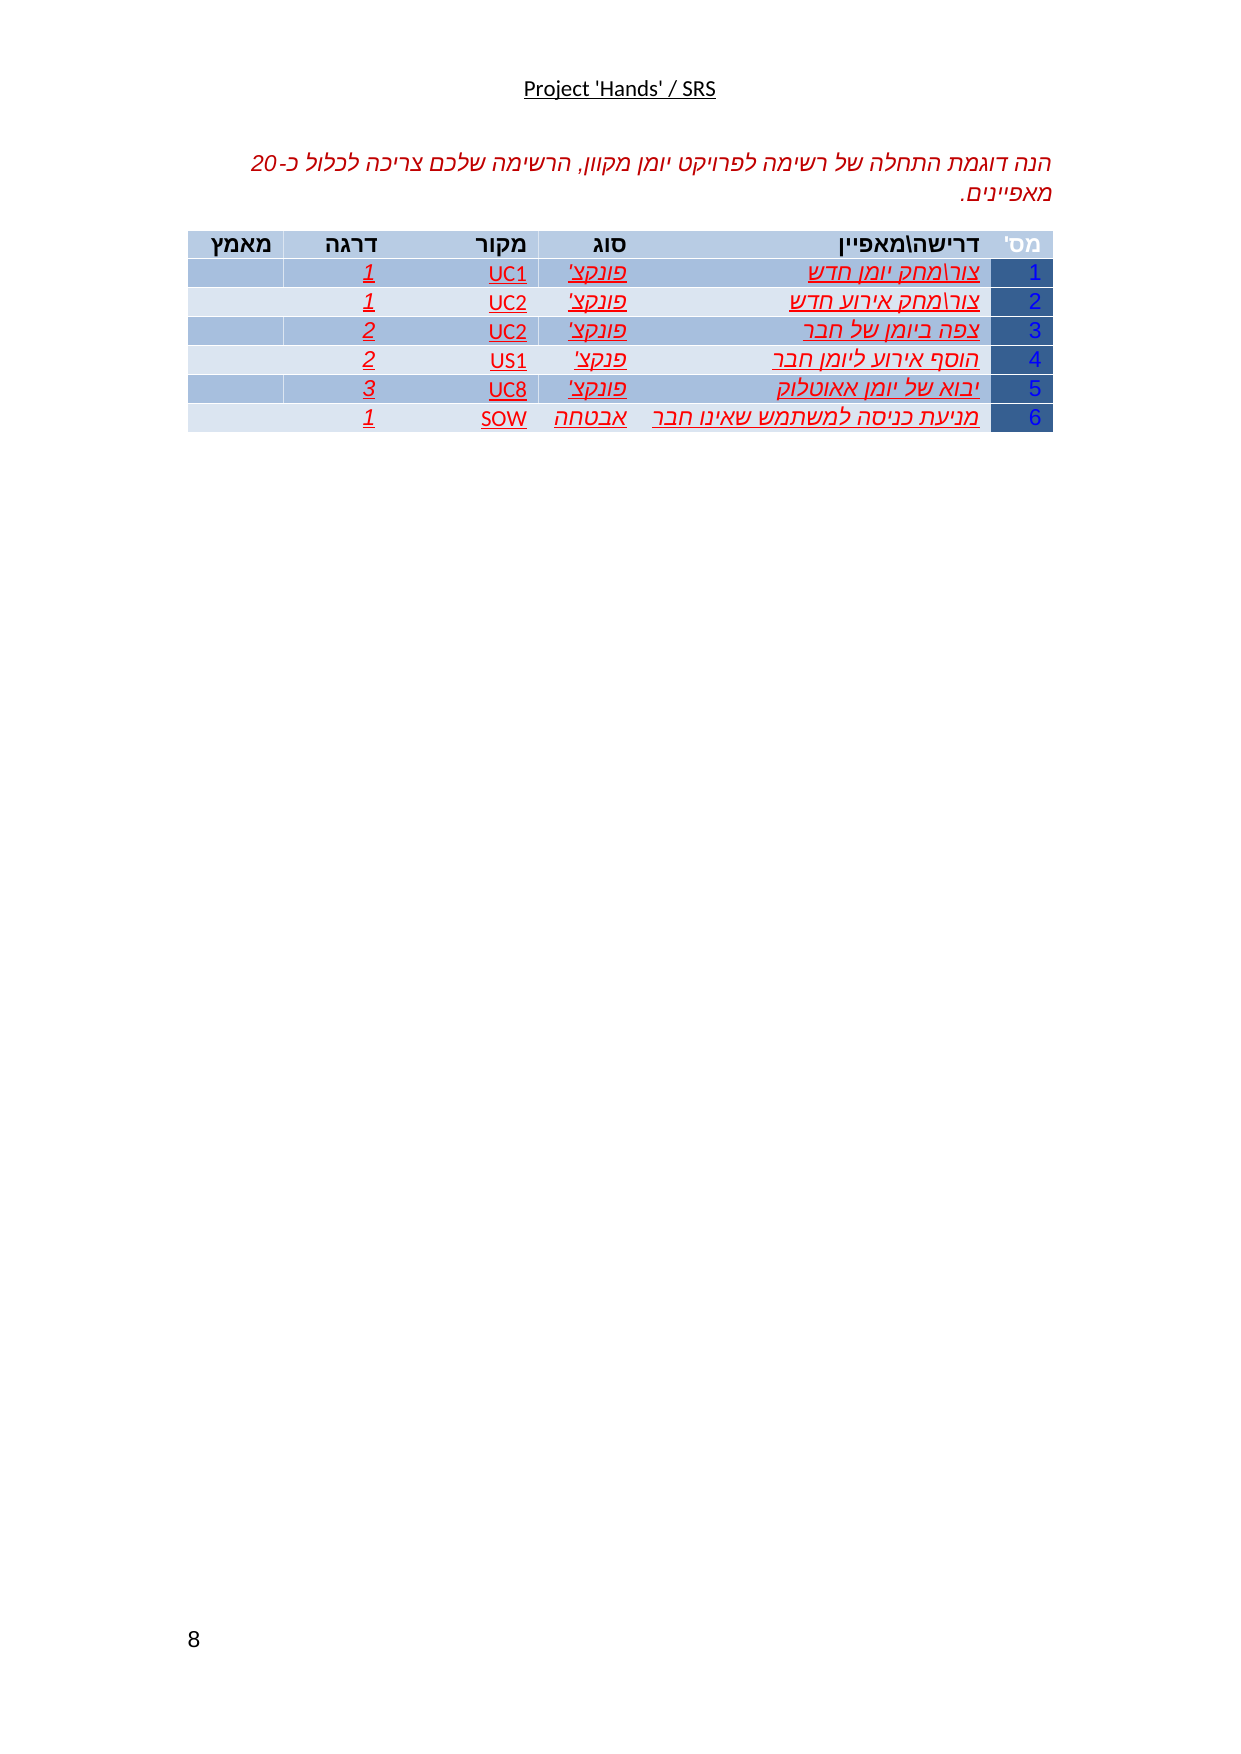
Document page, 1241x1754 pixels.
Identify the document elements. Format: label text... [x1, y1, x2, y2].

table_cell [188, 375, 283, 403]
table_cell 4 [991, 346, 1053, 374]
table_cell [188, 259, 283, 287]
table_cell 2 [991, 288, 1053, 316]
table_cell 3 [284, 375, 389, 403]
table_header סוג [539, 231, 638, 258]
table_header מס' [991, 231, 1053, 258]
table_cell 2 [284, 317, 389, 345]
table_cell 1 [991, 259, 1053, 287]
table_cell UC2 [389, 317, 538, 345]
table_cell US1 [389, 346, 538, 374]
table_header דרגה [284, 231, 389, 258]
table_cell [188, 288, 283, 316]
table_cell 3 [991, 317, 1053, 345]
table_cell צפה ביומן של חבר [638, 317, 991, 345]
table_cell 6 [991, 404, 1053, 432]
table_cell הוסף אירוע ליומן חבר [638, 346, 991, 374]
table_cell צור\מחק אירוע חדש [638, 288, 991, 316]
table_cell 5 [991, 375, 1053, 403]
table_cell פנקצ' [539, 346, 638, 374]
table_header מקור [389, 231, 538, 258]
table_header דרישה\מאפיין [638, 231, 991, 258]
table_cell 1 [284, 404, 389, 432]
table_cell 1 [284, 259, 389, 287]
table_cell UC2 [389, 288, 538, 316]
table_cell 1 [284, 288, 389, 316]
table_cell UC1 [389, 259, 538, 287]
table_cell אבטחה [539, 404, 638, 432]
table_cell SOW [389, 404, 538, 432]
table_cell פונקצ' [539, 259, 638, 287]
table_header מאמץ [188, 231, 283, 258]
table_cell 2 [284, 346, 389, 374]
table_cell פונקצ' [539, 317, 638, 345]
table_cell UC8 [389, 375, 538, 403]
text הנה דוגמת התחלה של רשימה לפרויקט יומן מקוון, הרשימה שלכם צריכה לכלול כ-20 מאפיינים. [187, 150, 1053, 207]
table_cell [188, 317, 283, 345]
table_cell מניעת כניסה למשתמש שאינו חבר [638, 404, 991, 432]
table_cell פונקצ' [539, 288, 638, 316]
table_cell צור\מחק יומן חדש [638, 259, 991, 287]
table_cell [188, 404, 283, 432]
table_cell יבוא של יומן אאוטלוק [638, 375, 991, 403]
table_cell פונקצ' [539, 375, 638, 403]
table_cell [188, 346, 283, 374]
